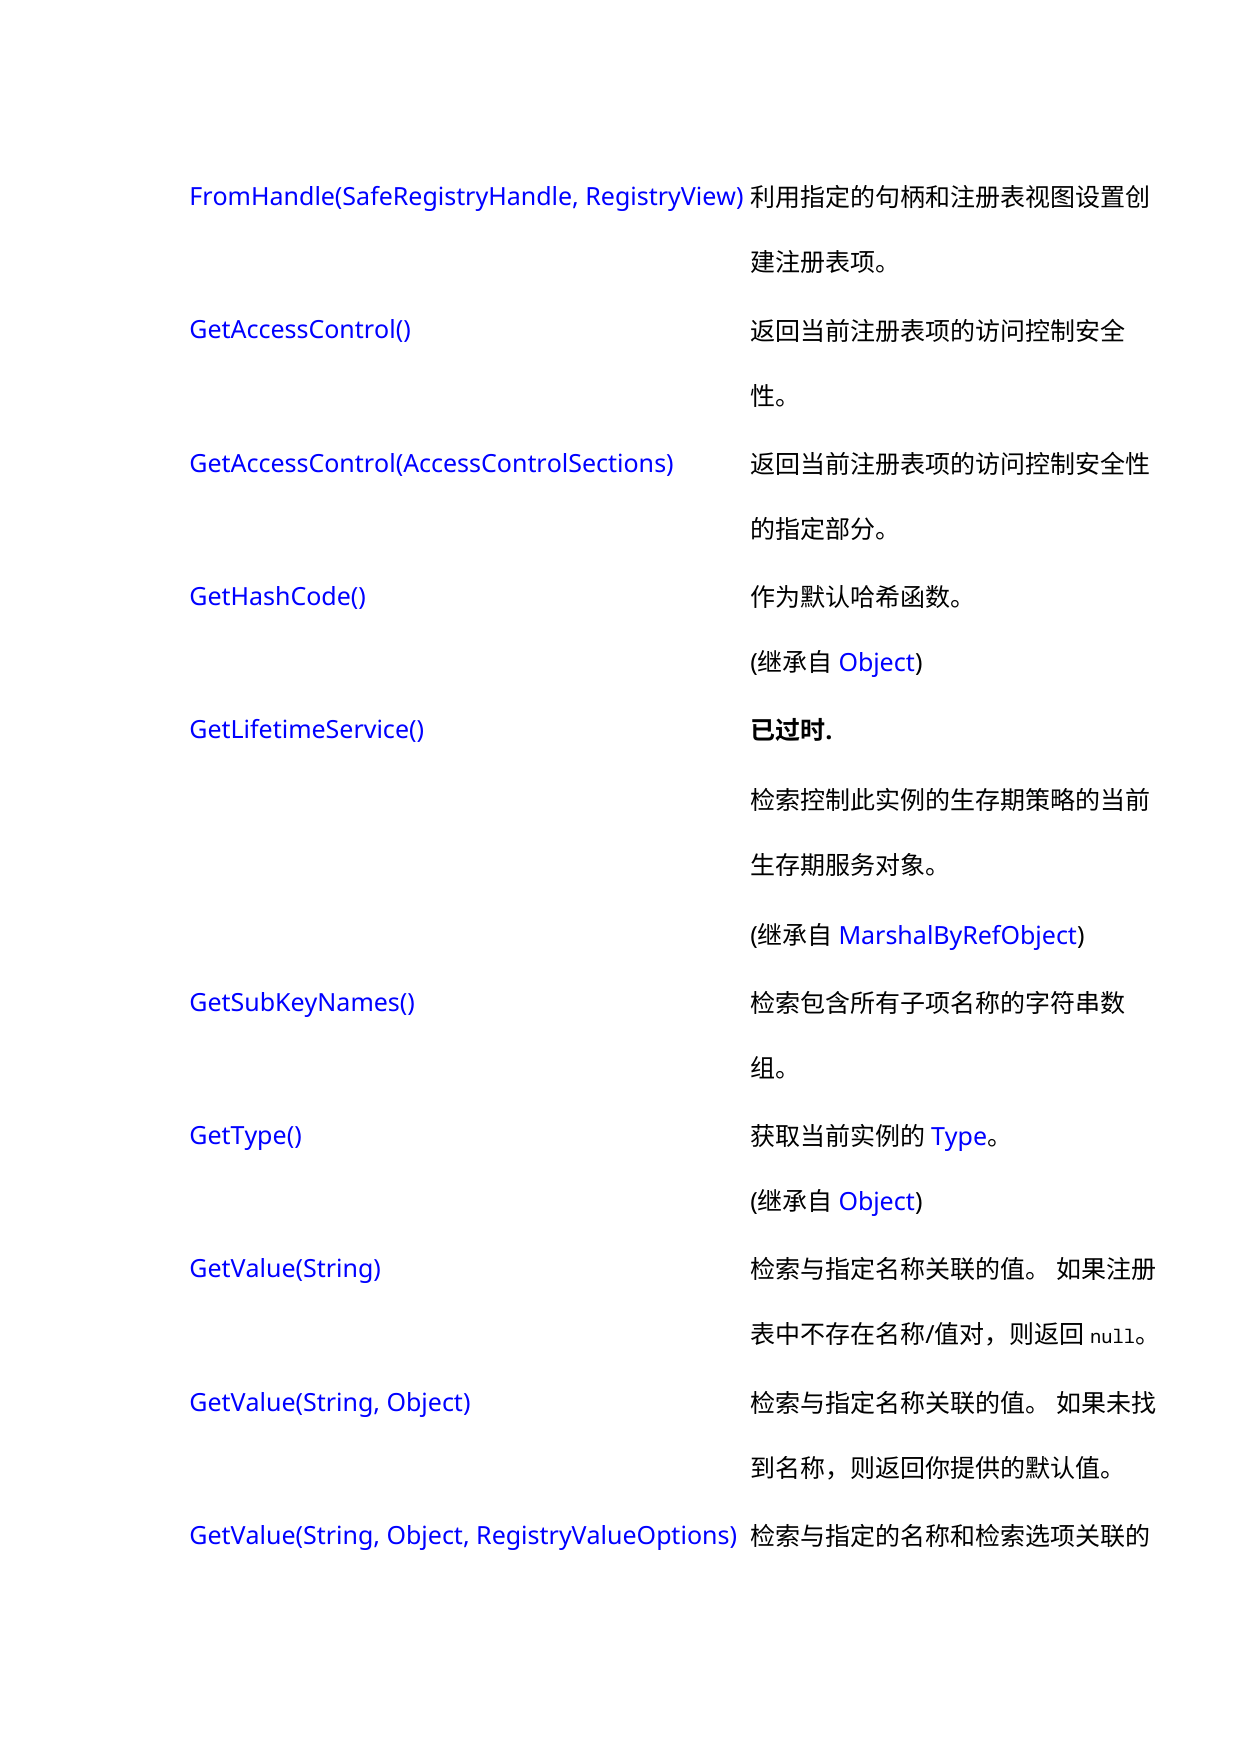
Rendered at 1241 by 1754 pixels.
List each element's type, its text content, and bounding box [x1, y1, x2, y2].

table_cell 作为默认哈希函数。 (继承自 Object) [749, 561, 1166, 694]
table_cell GetLifetimeService() [188, 695, 748, 968]
table_cell FromHandle(SafeRegistryHandle, RegistryView) [188, 162, 748, 295]
table_cell 返回当前注册表项的访问控制安全性的指定部分。 [749, 428, 1166, 561]
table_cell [188, 1500, 748, 1568]
table_cell 利用指定的句柄和注册表视图设置创建注册表项。 [749, 162, 1166, 295]
table_cell 检索包含所有子项名称的字符串数组。 [749, 968, 1166, 1101]
table_cell 检索与指定名称关联的值。 如果未找到名称，则返回你提供的默认值。 [749, 1367, 1166, 1500]
table_cell GetType() [188, 1101, 748, 1234]
table_cell GetValue(String, Object) [188, 1367, 748, 1500]
table_cell GetAccessControl(AccessControlSections) [188, 428, 748, 561]
table_cell 检索与指定名称关联的值。 如果注册表中不存在名称/值对，则返回 null。 [749, 1234, 1166, 1367]
table_cell 获取当前实例的 Type。 (继承自 Object) [749, 1101, 1166, 1234]
table_cell GetValue(String) [188, 1234, 748, 1367]
table_cell GetHashCode() [188, 561, 748, 694]
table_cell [749, 1500, 1166, 1568]
table_cell 已过时. 检索控制此实例的生存期策略的当前生存期服务对象。 (继承自 MarshalByRefObject) [749, 695, 1166, 968]
table_cell GetAccessControl() [188, 295, 748, 428]
table_cell 返回当前注册表项的访问控制安全性。 [749, 295, 1166, 428]
table_cell GetSubKeyNames() [188, 968, 748, 1101]
